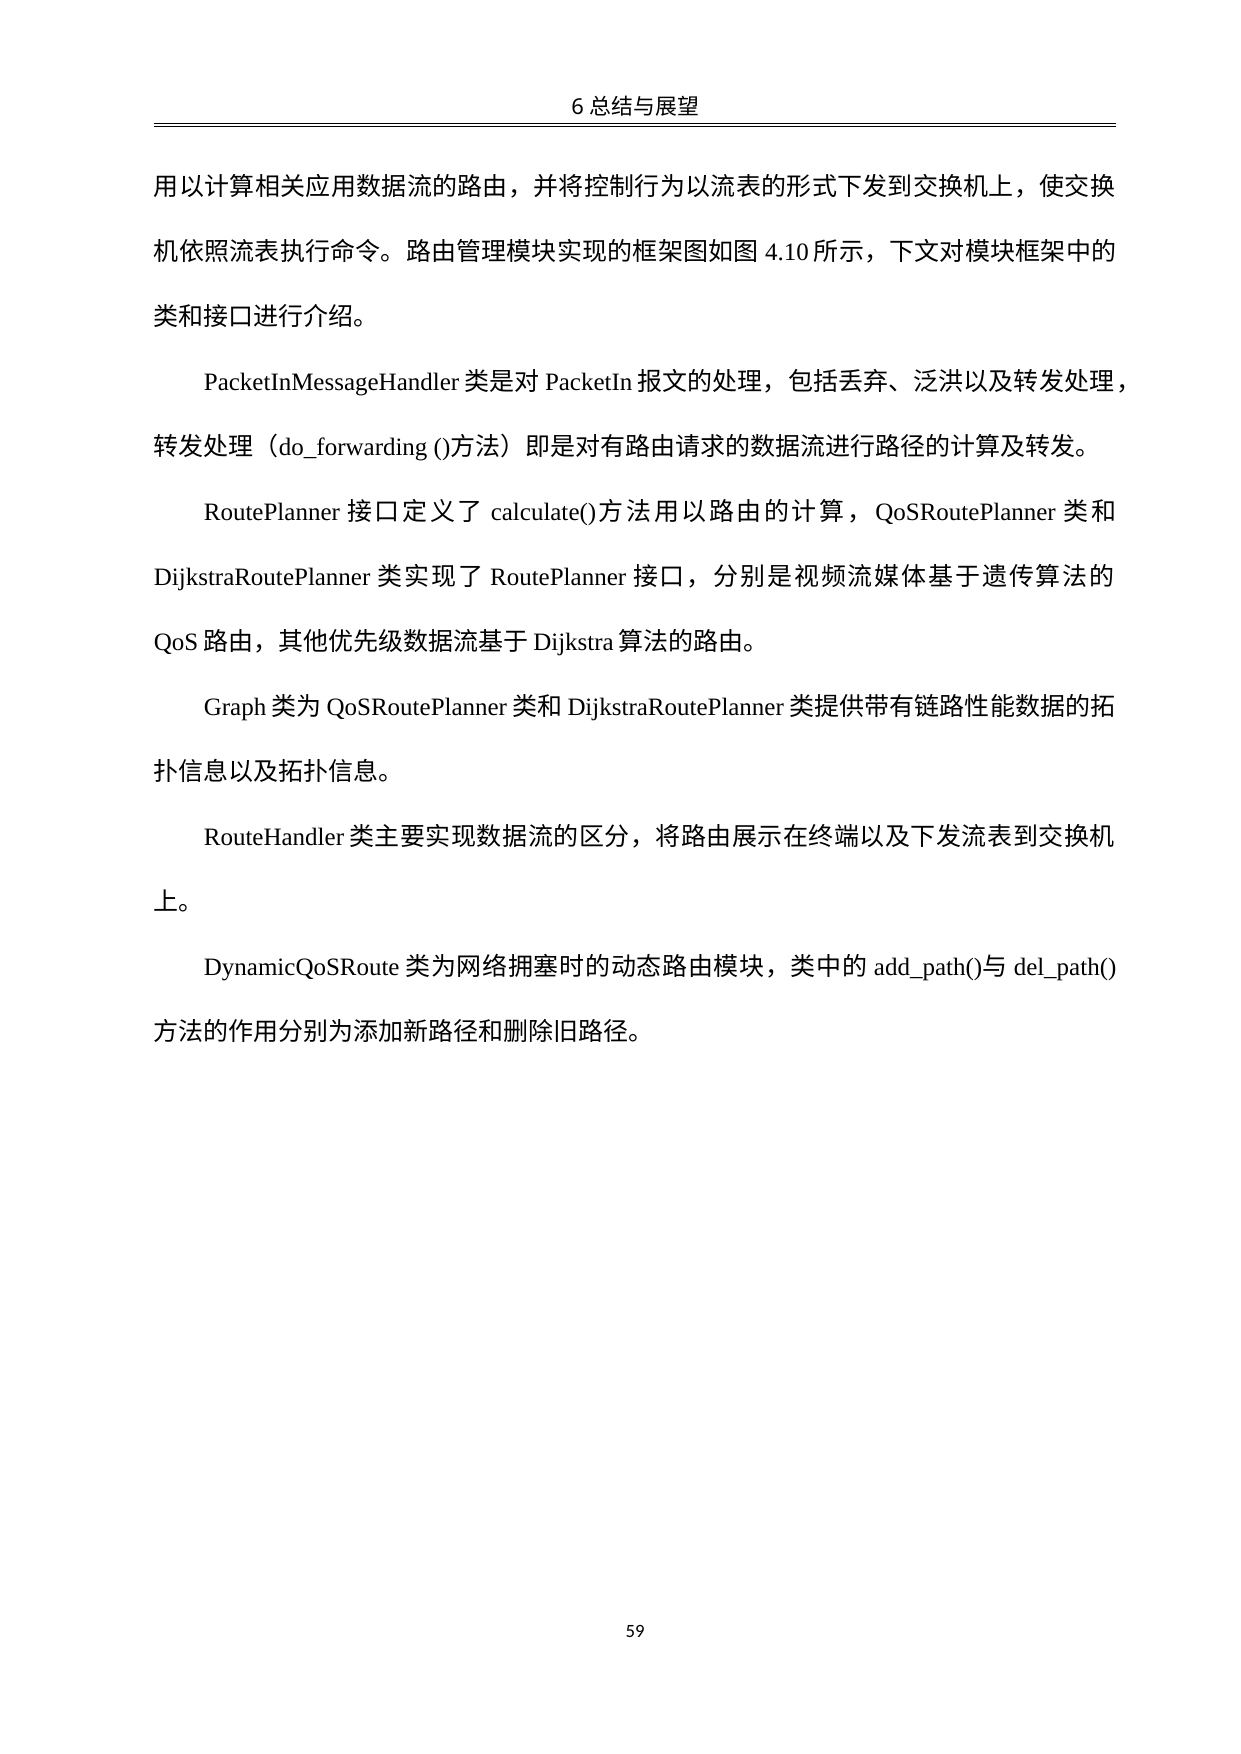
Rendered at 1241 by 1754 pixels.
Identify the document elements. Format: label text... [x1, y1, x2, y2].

text RouteHandler类主要实现数据流的区分，将路由展示在终端以及下发流表到交换机上。 [154, 802, 1116, 932]
text RoutePlanner接口定义了calculate()方法用以路由的计算，QoSRoutePlanner类和DijkstraRoutePlanner类实现了RoutePlanner接口，分别是视频流媒体基于遗传算法的QoS路由，其他优先级数据流基于Dijkstra算法的路由。 [154, 477, 1116, 672]
text Graph类为QoSRoutePlanner类和DijkstraRoutePlanner类提供带有链路性能数据的拓扑信息以及拓扑信息。 [154, 672, 1116, 802]
text DynamicQoSRoute类为网络拥塞时的动态路由模块，类中的add_path()与del_path()方法的作用分别为添加新路径和删除旧路径。 [154, 932, 1116, 1062]
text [154, 152, 1116, 347]
text PacketInMessageHandler类是对PacketIn报文的处理，包括丢弃、泛洪以及转发处理，转发处理（do_forwarding ()方法）即是对有路由请求的数据流进行路径的计算及转发。 [154, 347, 1116, 477]
